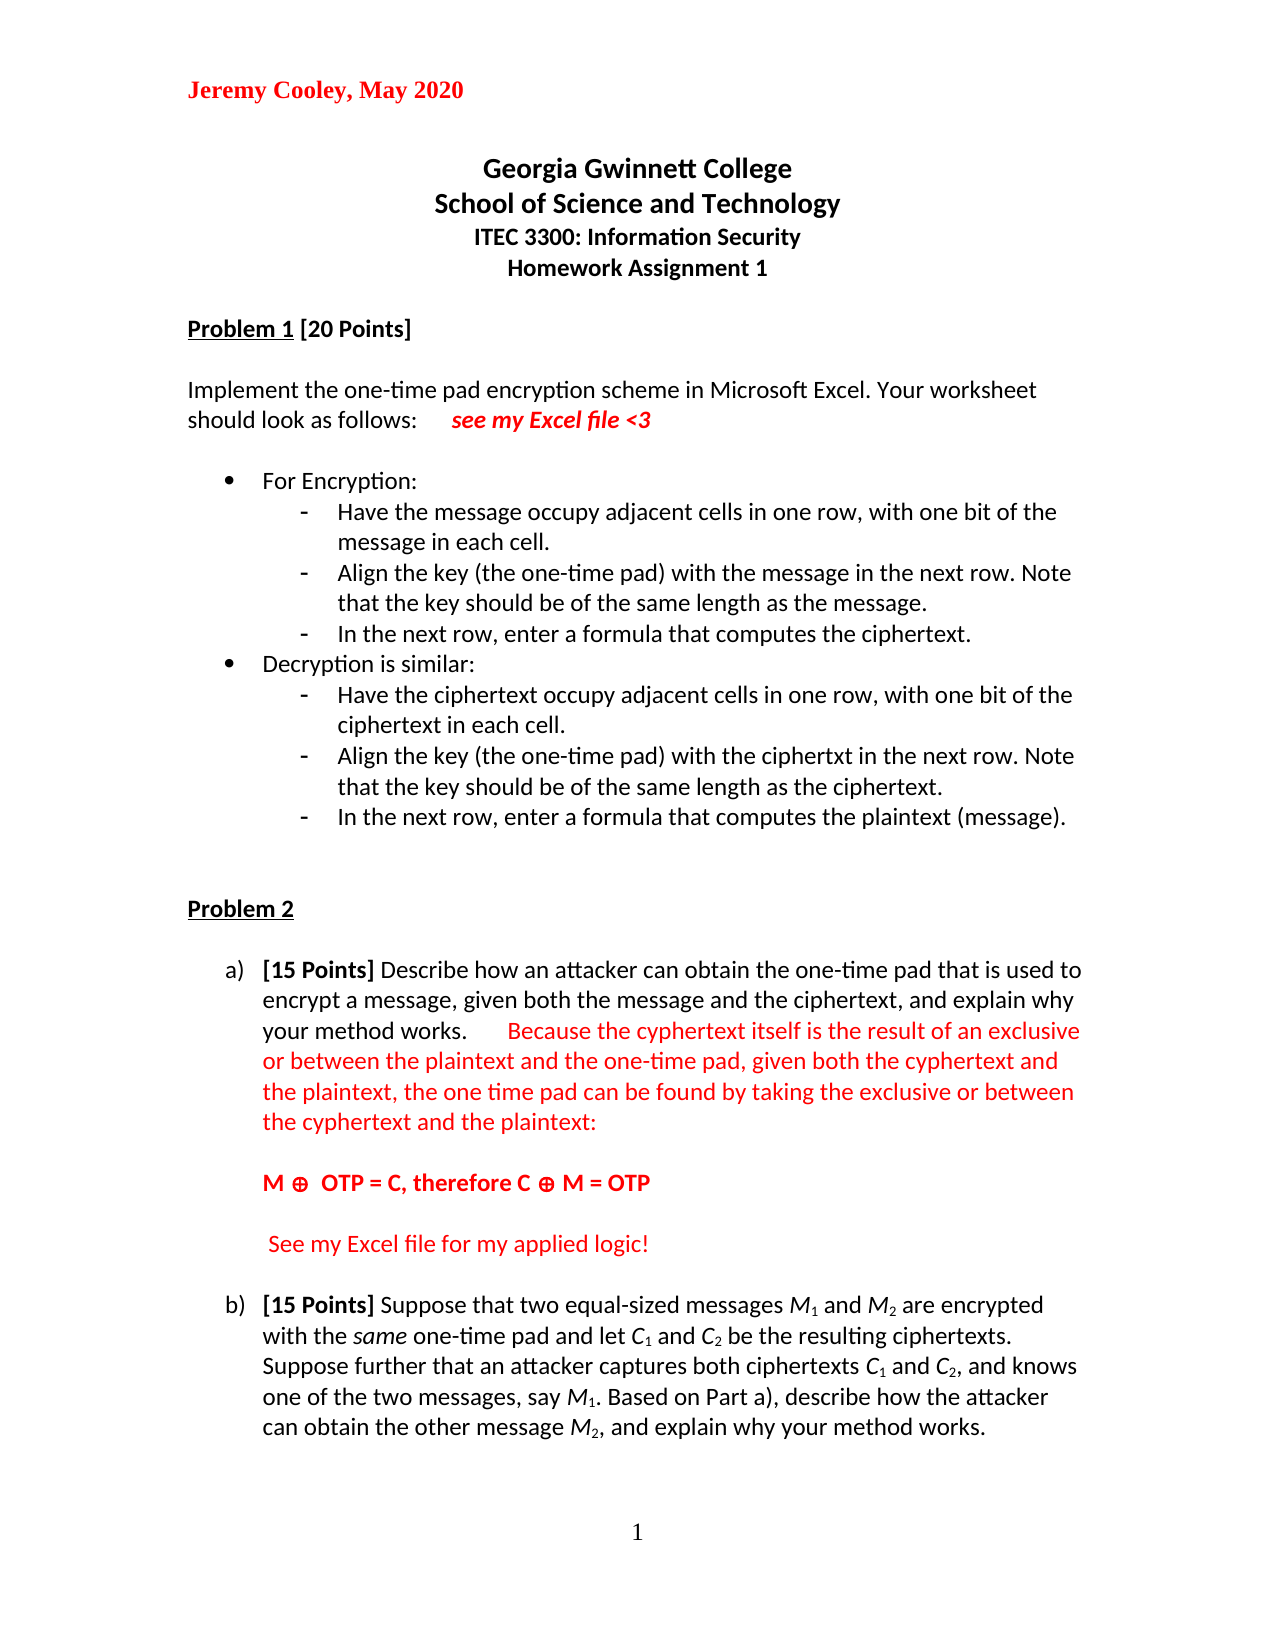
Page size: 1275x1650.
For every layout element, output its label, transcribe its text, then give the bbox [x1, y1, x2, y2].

list In the next row, enter a formula that computes the ciphertext. [300, 618, 1087, 648]
list Have the ciphertext occupy adjacent cells in one row, with one bit of the ciphertext in each cell. [300, 679, 1087, 740]
list Align the key (the one-time pad) with the ciphertxt in the next row. Note that the key should be of the same length as the ciphertext. [300, 740, 1087, 801]
list [15 Points] Describe how an attacker can obtain the one-time pad that is used to encrypt a message, given both the message and the ciphertext, and explain why your method works. Because the cyphertext itself is the result of an exclusive or between the plaintext and the one-time pad, given both the cyphertext and the plaintext, the one time pad can be found by taking the exclusive or between the cyphertext and the plaintext: M OTP = C, therefore C M = OTP See my Excel file for my applied logic! [225, 954, 1087, 1259]
text Implement the one-time pad encryption scheme in Microsoft Excel. Your worksheet should look as follows: see my Excel file <3 [187, 374, 1087, 435]
list For Encryption: [225, 465, 1087, 496]
text Homework Assignment 1 [187, 252, 1087, 282]
text School of Science and Technology [187, 186, 1087, 221]
text Problem 2 [187, 893, 1087, 923]
list In the next row, enter a formula that computes the plaintext (message). [300, 801, 1087, 832]
text Problem 1 [20 Points] [187, 313, 1087, 343]
text Georgia Gwinnett College [187, 150, 1087, 186]
list [15 Points] Suppose that two equal-sized messages M1 and M2 are encrypted with the same one-time pad and let C1 and C2 be the resulting ciphertexts. Suppose further that an attacker captures both ciphertexts C1 and C2, and knows one of the two messages, say M1. Based on Part a), describe how the attacker can obtain the other message M2, and explain why your method works. [225, 1289, 1087, 1471]
list Have the message occupy adjacent cells in one row, with one bit of the message in each cell. [300, 496, 1087, 557]
list Align the key (the one-time pad) with the message in the next row. Note that the key should be of the same length as the message. [300, 557, 1087, 618]
list Decryption is similar: [225, 648, 1087, 679]
text ITEC 3300: Information Security [187, 221, 1087, 252]
